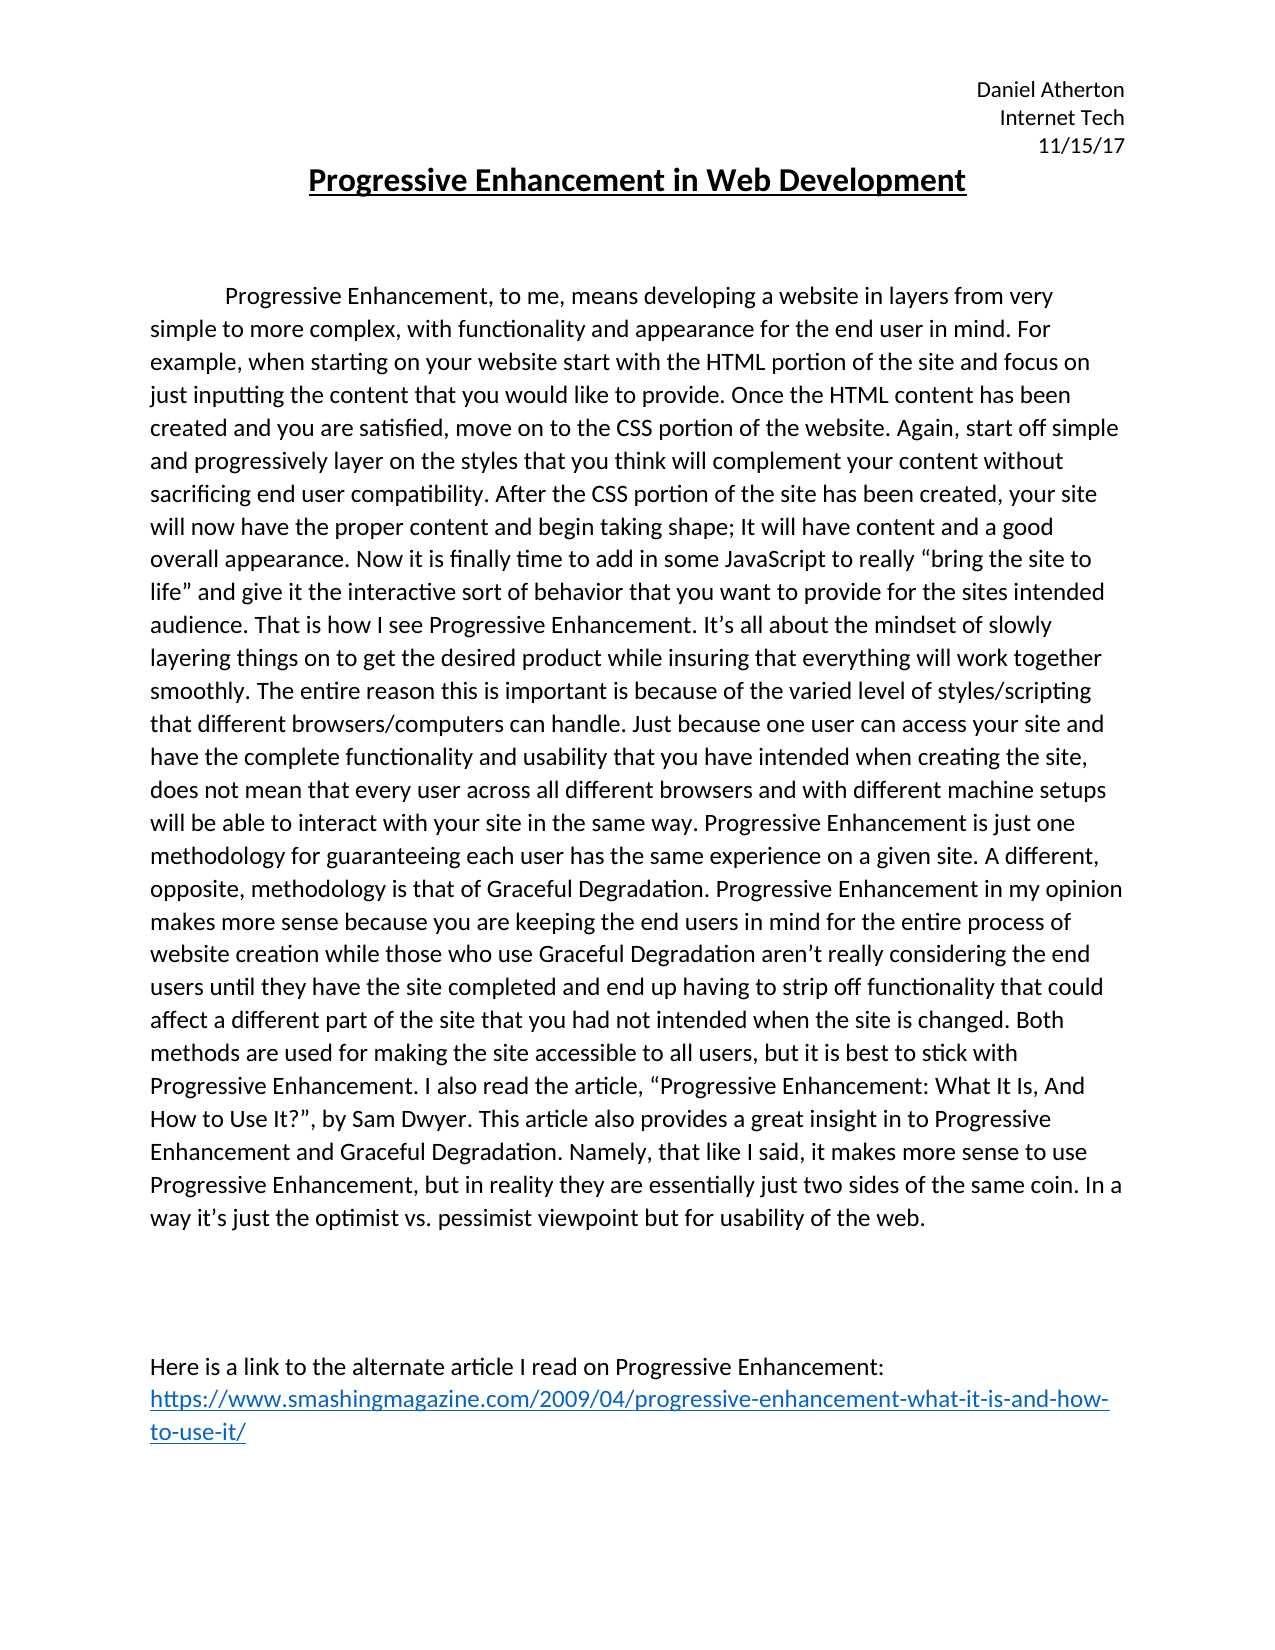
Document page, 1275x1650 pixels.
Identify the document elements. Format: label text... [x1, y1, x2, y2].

text Here is a link to the alternate article I read on Progressive Enhancement: https://www.smashingmagazine.com/2009/04/progressive-enhancement-what-it-is-and-how-to-use-it/ [150, 1351, 1125, 1447]
text Progressive Enhancement in Web Development [150, 159, 1125, 200]
text Progressive Enhancement, to me, means developing a website in layers from very simple to more complex, with functionality and appearance for the end user in mind. For example, when starting on your website start with the HTML portion of the site and focus on just inputting the content that you would like to provide. Once the HTML content has been created and you are satisfied, move on to the CSS portion of the website. Again, start off simple and progressively layer on the styles that you think will complement your content without sacrificing end user compatibility. After the CSS portion of the site has been created, your site will now have the proper content and begin taking shape; It will have content and a good overall appearance. Now it is finally time to add in some JavaScript to really “bring the site to life” and give it the interactive sort of behavior that you want to provide for the sites intended audience. That is how I see Progressive Enhancement. It’s all about the mindset of slowly layering things on to get the desired product while insuring that everything will work together smoothly. The entire reason this is important is because of the varied level of styles/scripting that different browsers/computers can handle. Just because one user can access your site and have the complete functionality and usability that you have intended when creating the site, does not mean that every user across all different browsers and with different machine setups will be able to interact with your site in the same way. Progressive Enhancement is just one methodology for guaranteeing each user has the same experience on a given site. A different, opposite, methodology is that of Graceful Degradation. Progressive Enhancement in my opinion makes more sense because you are keeping the end users in mind for the entire process of website creation while those who use Graceful Degradation aren’t really considering the end users until they have the site completed and end up having to strip off functionality that could affect a different part of the site that you had not intended when the site is changed. Both methods are used for making the site accessible to all users, but it is best to stick with Progressive Enhancement. I also read the article, “Progressive Enhancement: What It Is, And How to Use It?”, by Sam Dwyer. This article also provides a great insight in to Progressive Enhancement and Graceful Degradation. Namely, that like I said, it makes more sense to use Progressive Enhancement, but in reality they are essentially just two sides of the same coin. In a way it’s just the optimist vs. pessimist viewpoint but for usability of the web. [150, 280, 1125, 1232]
